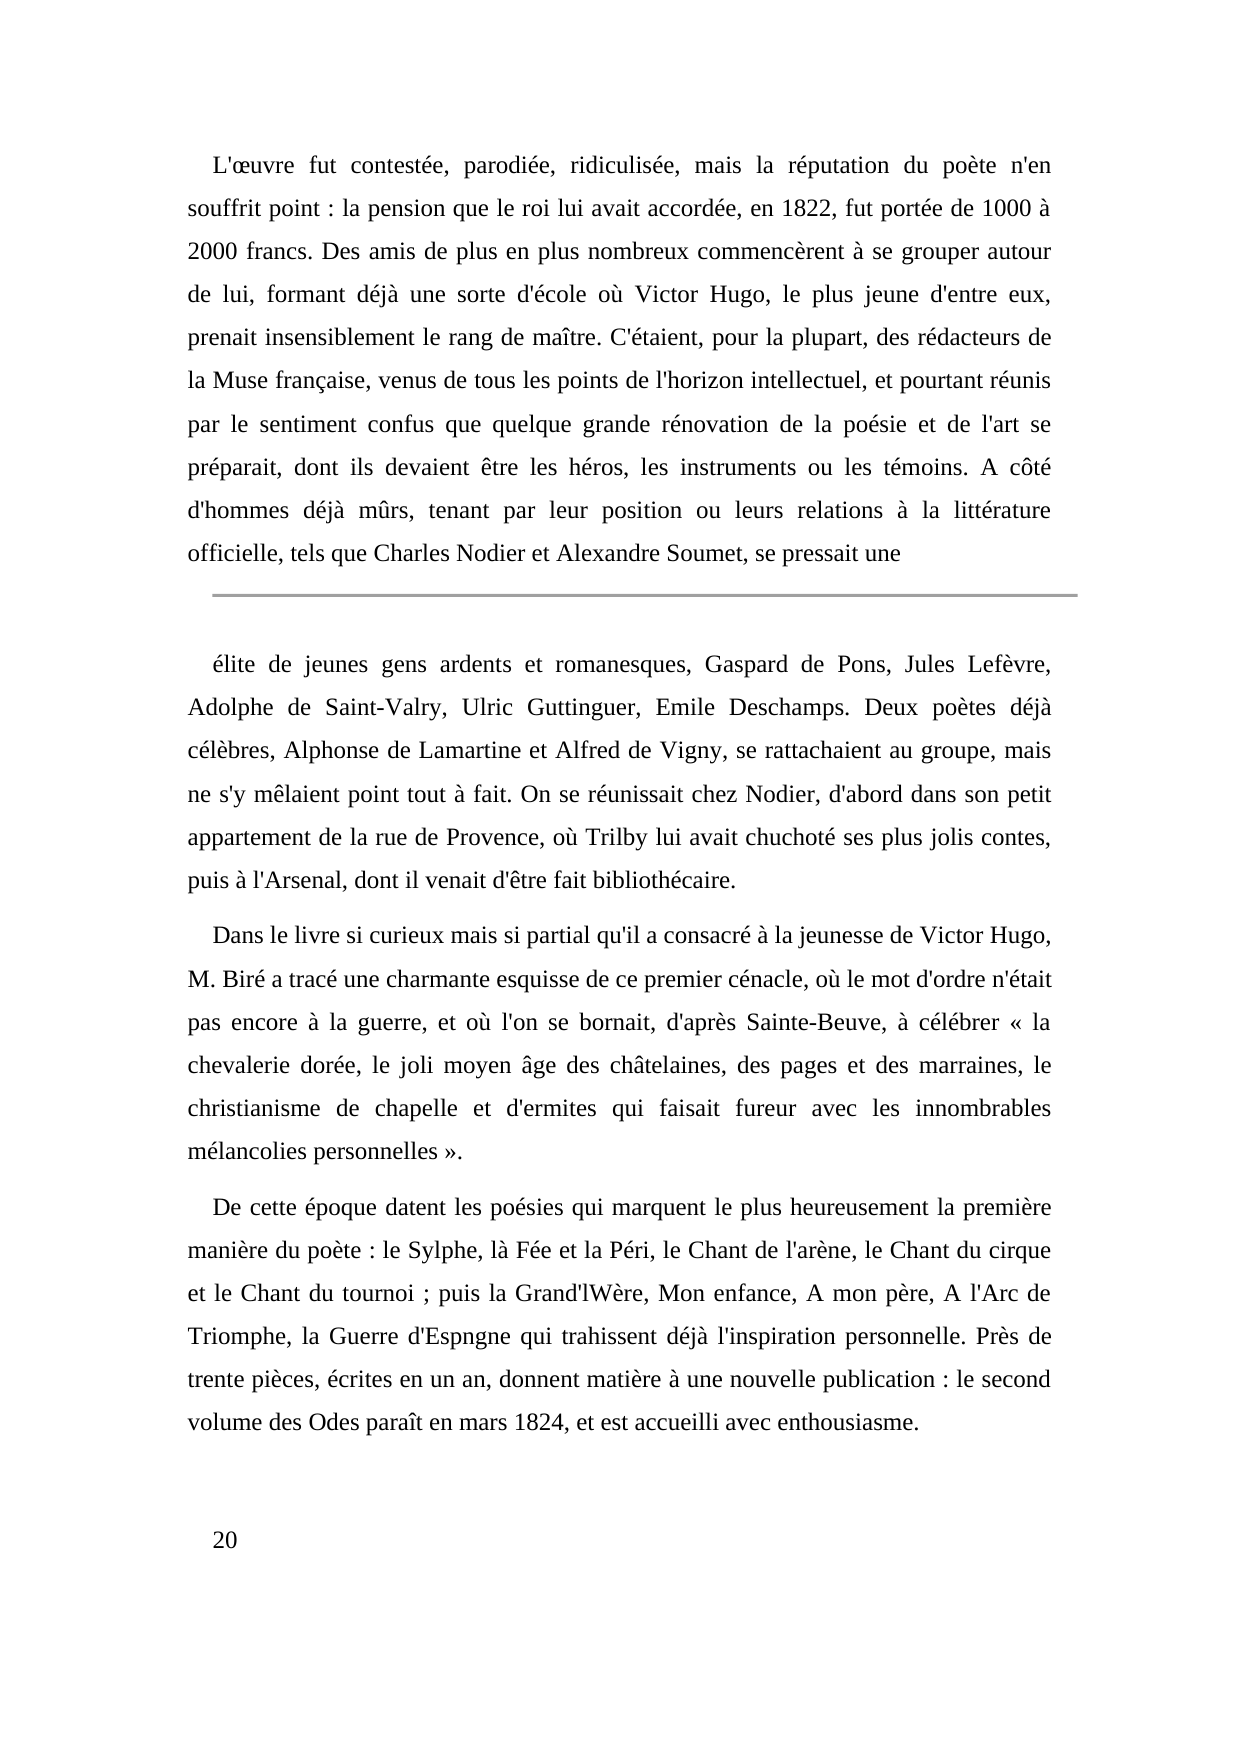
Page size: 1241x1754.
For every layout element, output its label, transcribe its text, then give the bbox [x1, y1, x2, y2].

text L'œuvre fut contestée, parodiée, ridiculisée, mais la réputation du poète n'en souffrit point : la pension que le roi lui avait accordée, en 1822, fut portée de 1000 à 2000 francs. Des amis de plus en plus nombreux commencèrent à se grouper autour de lui, formant déjà une sorte d'école où Victor Hugo, le plus jeune d'entre eux, prenait insensiblement le rang de maître. C'étaient, pour la plupart, des rédacteurs de la Muse française, venus de tous les points de l'horizon intellectuel, et pourtant réunis par le sentiment confus que quelque grande rénovation de la poésie et de l'art se préparait, dont ils devaient être les héros, les instruments ou les témoins. A côté d'hommes déjà mûrs, tenant par leur position ou leurs relations à la littérature officielle, tels que Charles Nodier et Alexandre Soumet, se pressait une [187, 150, 1053, 567]
text De cette époque datent les poésies qui marquent le plus heureusement la première manière du poète : le Sylphe, là Fée et la Péri, le Chant de l'arène, le Chant du cirque et le Chant du tournoi ; puis la Grand'lWère, Mon enfance, A mon père, A l'Arc de Triomphe, la Guerre d'Espngne qui trahissent déjà l'inspiration personnelle. Près de trente pièces, écrites en un an, donnent matière à une nouvelle publication : le second volume des Odes paraît en mars 1824, et est accueilli avec enthousiasme. [187, 1192, 1053, 1436]
text élite de jeunes gens ardents et romanesques, Gaspard de Pons, Jules Lefèvre, Adolphe de Saint-Valry, Ulric Guttinguer, Emile Deschamps. Deux poètes déjà célèbres, Alphonse de Lamartine et Alfred de Vigny, se rattachaient au groupe, mais ne s'y mêlaient point tout à fait. On se réunissait chez Nodier, d'abord dans son petit appartement de la rue de Provence, où Trilby lui avait chuchoté ses plus jolis contes, puis à l'Arsenal, dont il venait d'être fait bibliothécaire. [187, 649, 1053, 894]
text Dans le livre si curieux mais si partial qu'il a consacré à la jeunesse de Victor Hugo, M. Biré a tracé une charmante esquisse de ce premier cénacle, où le mot d'ordre n'était pas encore à la guerre, et où l'on se bornait, d'après Sainte-Beuve, à célébrer « la chevalerie dorée, le joli moyen âge des châtelaines, des pages et des marraines, le christianisme de chapelle et d'ermites qui faisait fureur avec les innombrables mélancolies personnelles ». [187, 921, 1053, 1165]
